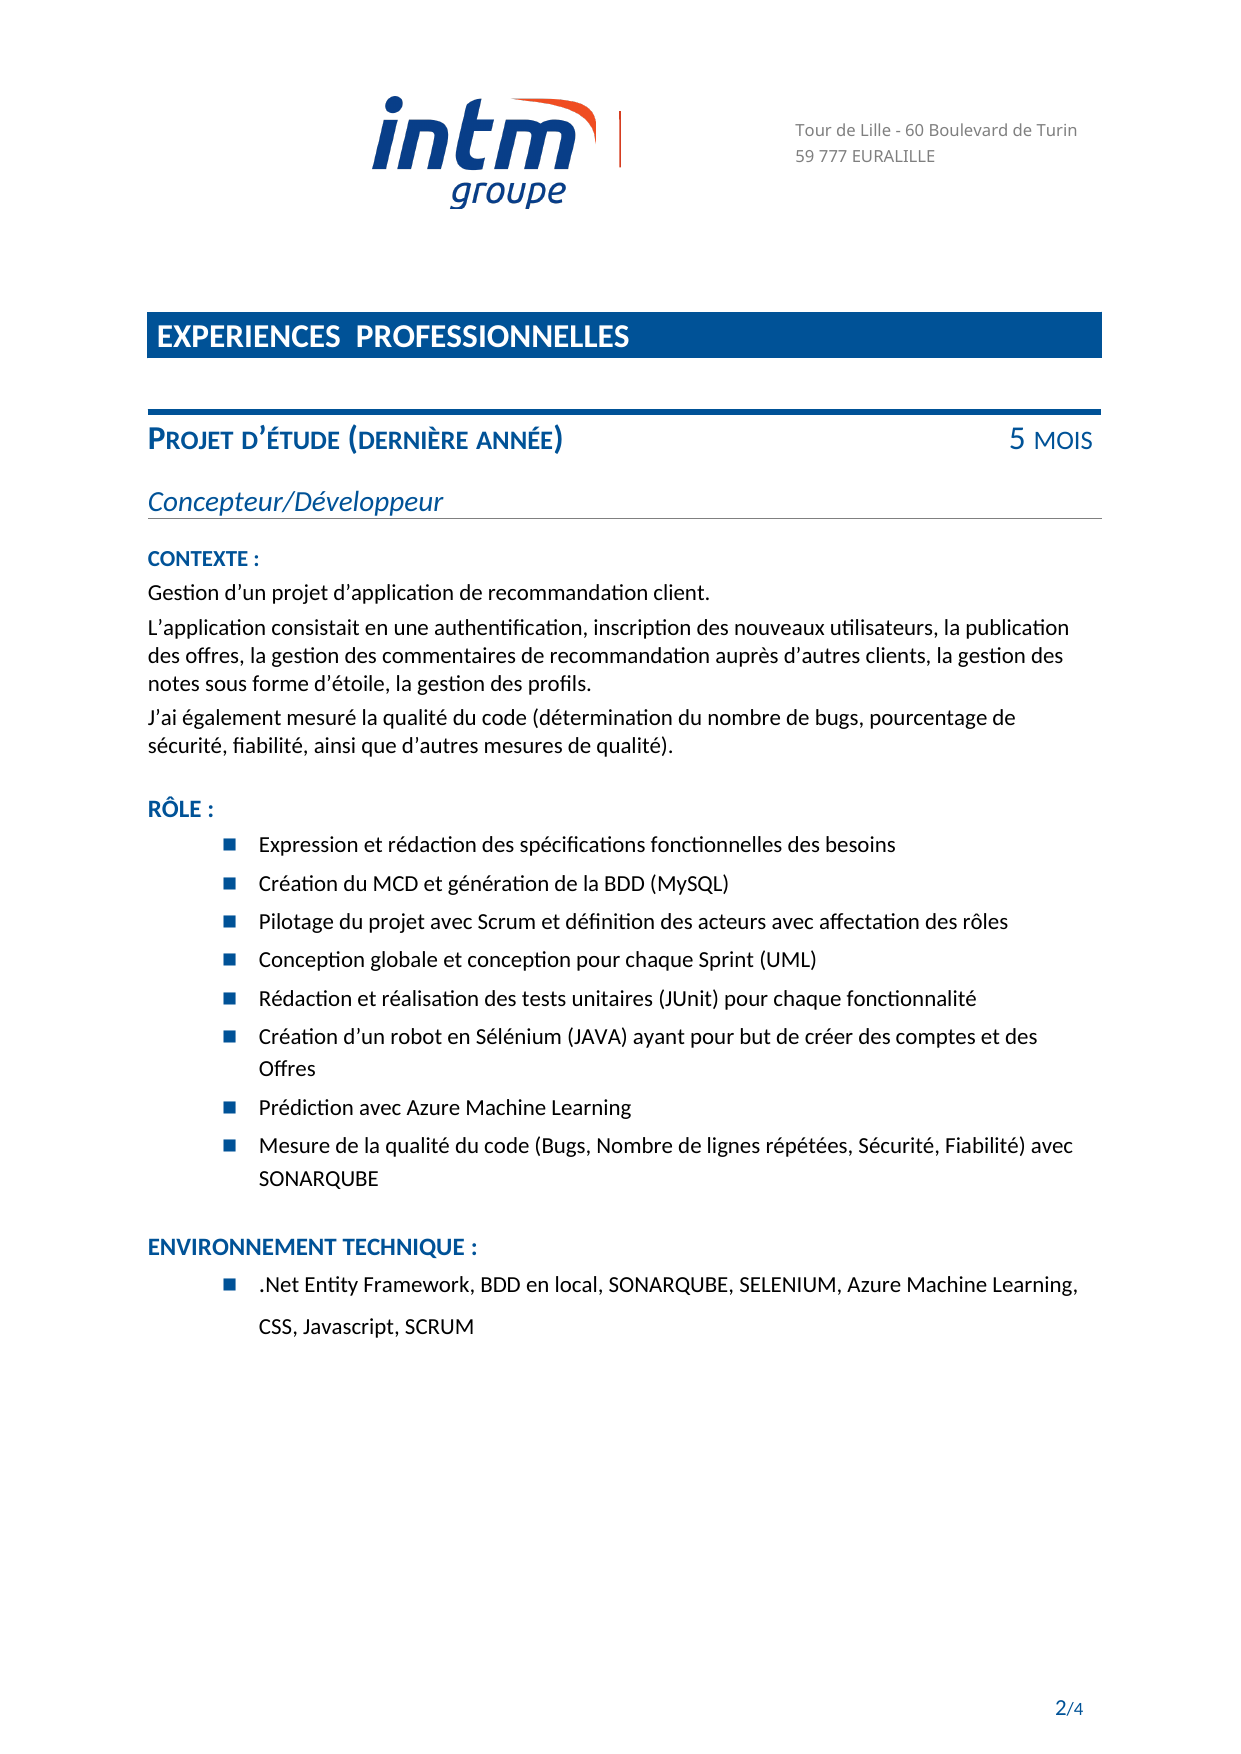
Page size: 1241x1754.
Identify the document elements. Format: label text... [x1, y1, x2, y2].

list Rédaction et réalisation des tests unitaires (JUnit) pour chaque fonctionnalité [222, 984, 1092, 1012]
list Mesure de la qualité du code (Bugs, Nombre de lignes répétées, Sécurité, Fiabilité) avec SONARQUBE [222, 1131, 1092, 1192]
subtitle Rôle : [148, 793, 1092, 824]
list Création d’un robot en Sélénium (JAVA) ayant pour but de créer des comptes et des Offres [222, 1022, 1092, 1083]
subtitle Environnement technique : [148, 1231, 1092, 1262]
subtitle EXPERIENCES PROFESSIONNELLES [148, 313, 1101, 357]
list J’ai également mesuré la qualité du code (détermination du nombre de bugs, pourcentage de sécurité, fiabilité, ainsi que d’autres mesures de qualité). [148, 703, 1092, 759]
subtitle Concepteur/Développeur [148, 483, 1101, 518]
list Gestion d’un projet d’application de recommandation client. [148, 578, 1092, 607]
subtitle Contexte : [148, 544, 1092, 572]
list Pilotage du projet avec Scrum et définition des acteurs avec affectation des rôles [222, 907, 1092, 935]
list Prédiction avec Azure Machine Learning [222, 1093, 1092, 1121]
list Conception globale et conception pour chaque Sprint (UML) [222, 946, 1092, 973]
list Expression et rédaction des spécifications fonctionnelles des besoins [222, 830, 1092, 858]
text Projet d’étude (dernière année) 5 mois [148, 415, 1101, 458]
list Création du MCD et génération de la BDD (MySQL) [222, 869, 1092, 897]
list .Net Entity Framework, BDD en local, SONARQUBE, SELENIUM, Azure Machine Learning, CSS, Javascript, SCRUM [222, 1268, 1092, 1341]
list L’application consistait en une authentification, inscription des nouveaux utilisateurs, la publication des offres, la gestion des commentaires de recommandation auprès d’autres clients, la gestion des notes sous forme d’étoile, la gestion des profils. [148, 613, 1092, 697]
